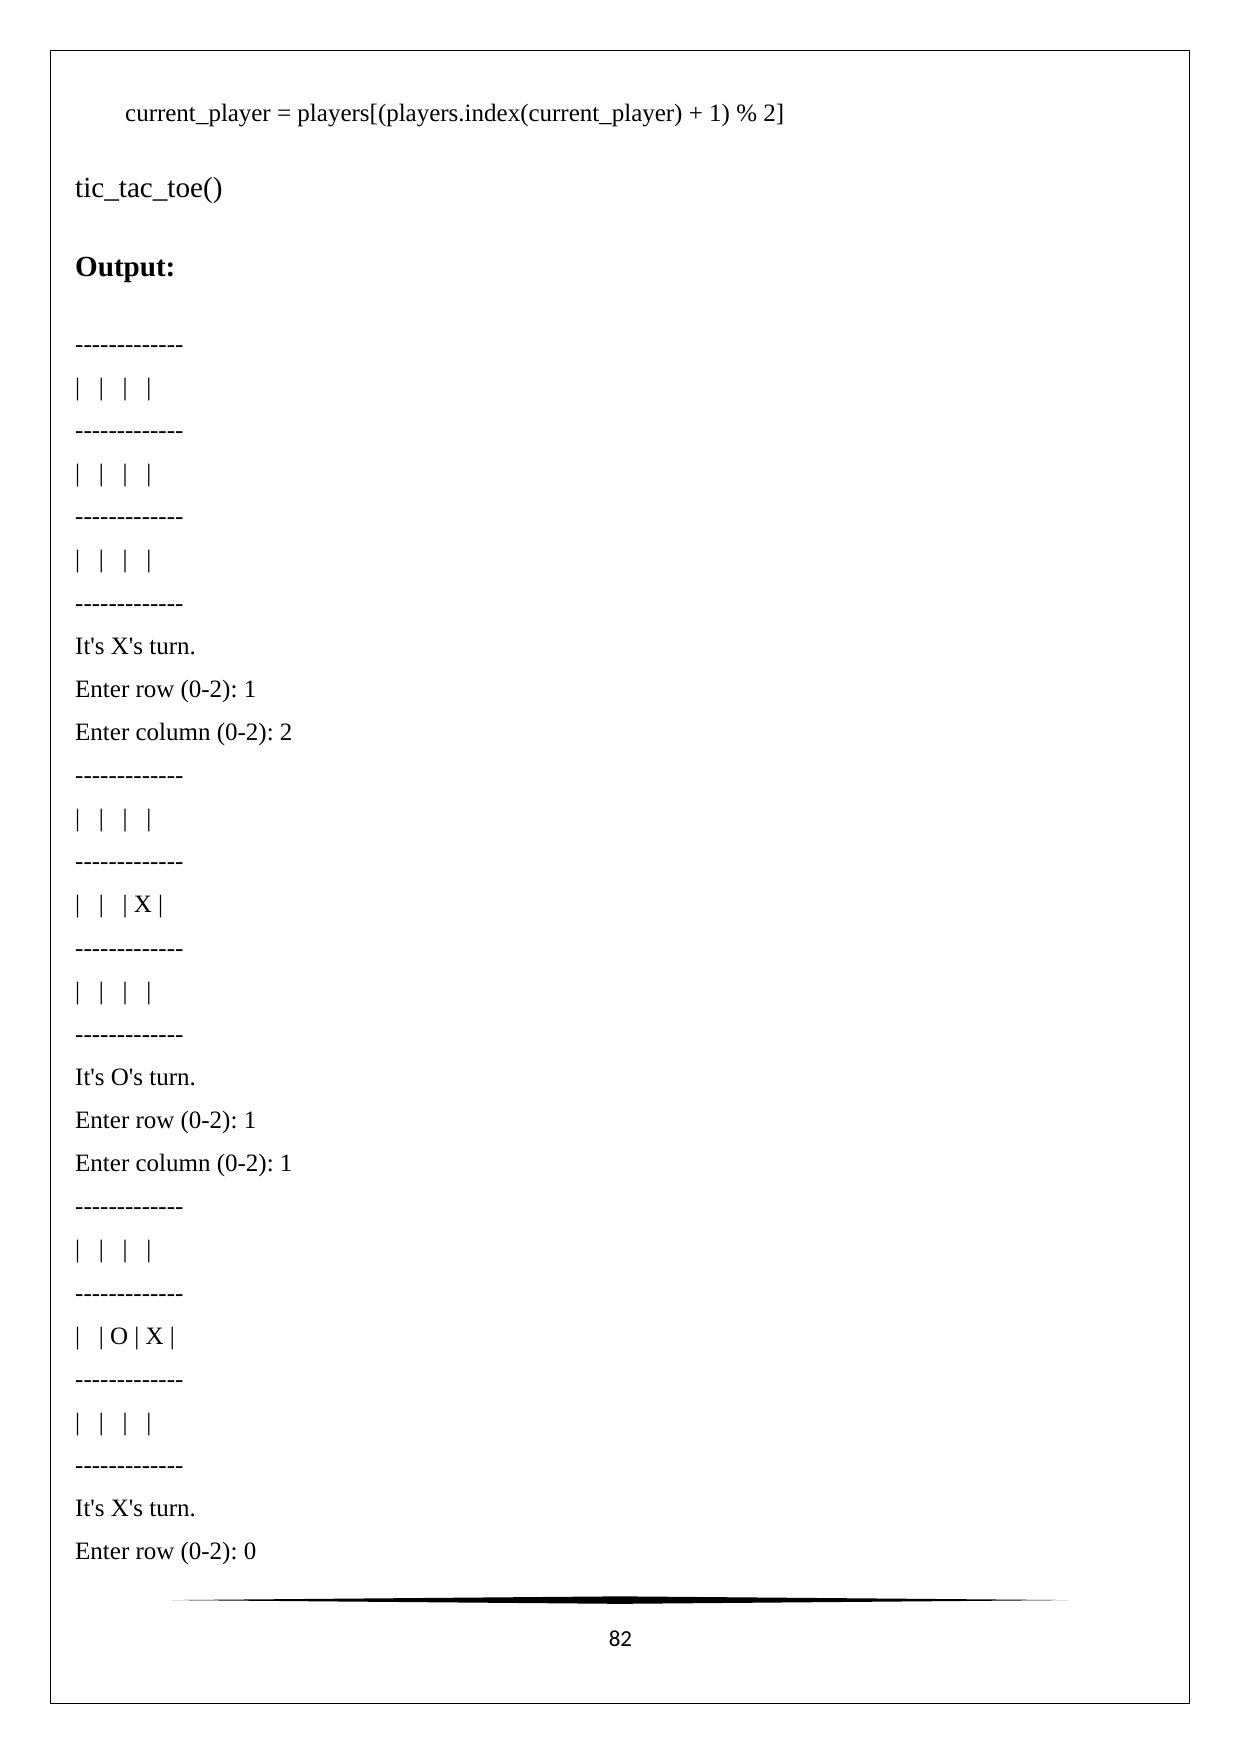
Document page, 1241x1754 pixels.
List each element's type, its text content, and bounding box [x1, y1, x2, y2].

text It's X's turn. [75, 1493, 1165, 1522]
text Output: [75, 249, 1165, 283]
text Enter column (0-2): 2 [75, 717, 1165, 746]
text | | O | X | [75, 1321, 1165, 1349]
text ------------- [75, 1191, 1165, 1220]
text | | | | [75, 372, 1165, 401]
text ------------- [75, 846, 1165, 875]
text | | | | [75, 458, 1165, 487]
text | | | | [75, 1234, 1165, 1263]
text ------------- [75, 1019, 1165, 1048]
text ------------- [75, 1278, 1165, 1306]
text ------------- [75, 329, 1165, 358]
text | | | | [75, 544, 1165, 573]
text Enter row (0-2): 1 [75, 1105, 1165, 1134]
text | | | | [75, 803, 1165, 832]
text Enter row (0-2): 1 [75, 674, 1165, 703]
text current_player = players[(players.index(current_player) + 1) % 2] [75, 98, 1165, 126]
text Enter column (0-2): 1 [75, 1148, 1165, 1177]
text | | | | [75, 976, 1165, 1004]
text | | | | [75, 1407, 1165, 1436]
text Enter row (0-2): 0 [75, 1536, 1165, 1565]
text ------------- [75, 415, 1165, 444]
text ------------- [75, 588, 1165, 616]
text ------------- [75, 1364, 1165, 1393]
text It's X's turn. [75, 631, 1165, 659]
text ------------- [75, 933, 1165, 961]
text tic_tac_toe() [75, 170, 1165, 203]
text It's O's turn. [75, 1062, 1165, 1091]
text ------------- [75, 760, 1165, 789]
text ------------- [75, 1450, 1165, 1479]
text | | | X | [75, 889, 1165, 918]
text ------------- [75, 501, 1165, 530]
